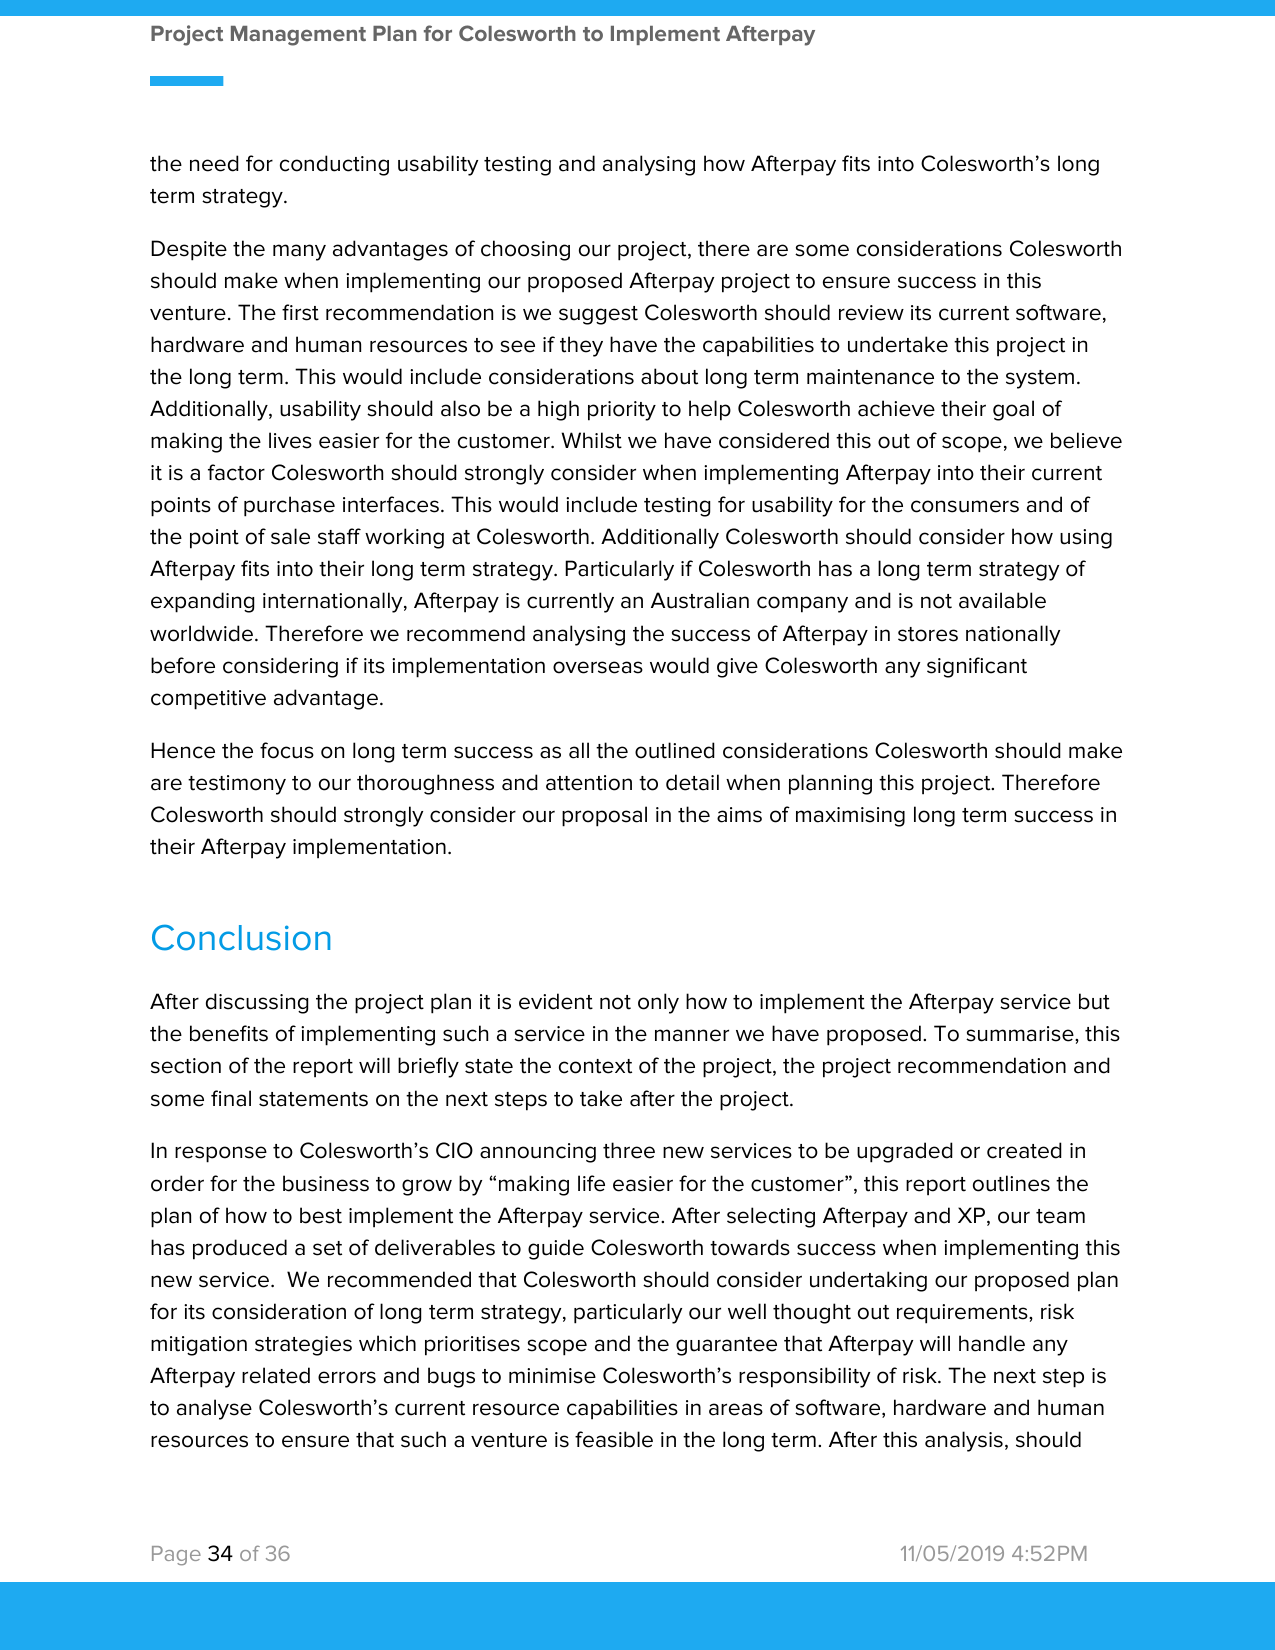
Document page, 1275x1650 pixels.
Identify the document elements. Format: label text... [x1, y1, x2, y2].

picture [0, 0, 1275, 16]
text Hence the focus on long term success as all the outlined considerations Colesworth should make are testimony to our thoroughness and attention to detail when planning this project. Therefore Colesworth should strongly consider our proposal in the aims of maximising long term success in their Afterpay implementation. [150, 737, 1125, 861]
picture [150, 76, 224, 86]
picture [0, 1582, 1275, 1650]
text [150, 1138, 1125, 1454]
text After discussing the project plan it is evident not only how to implement the Afterpay service but the benefits of implementing such a service in the manner we have proposed. To summarise, this section of the report will briefly state the context of the project, the project recommendation and some final statements on the next steps to take after the project. [150, 989, 1125, 1113]
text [150, 150, 1125, 210]
subtitle Conclusion [150, 915, 1125, 961]
text Despite the many advantages of choosing our project, there are some considerations Colesworth should make when implementing our proposed Afterpay project to ensure success in this venture. The first recommendation is we suggest Colesworth should review its current software, hardware and human resources to see if they have the capabilities to undertake this project in the long term. This would include considerations about long term maintenance to the system. Additionally, usability should also be a high priority to help Colesworth achieve their goal of making the lives easier for the customer. Whilst we have considered this out of scope, we believe it is a factor Colesworth should strongly consider when implementing Afterpay into their current points of purchase interfaces. This would include testing for usability for the consumers and of the point of sale staff working at Colesworth. Additionally Colesworth should consider how using Afterpay fits into their long term strategy. Particularly if Colesworth has a long term strategy of expanding internationally, Afterpay is currently an Australian company and is not available worldwide. Therefore we recommend analysing the success of Afterpay in stores nationally before considering if its implementation overseas would give Colesworth any significant competitive advantage. [150, 235, 1125, 712]
